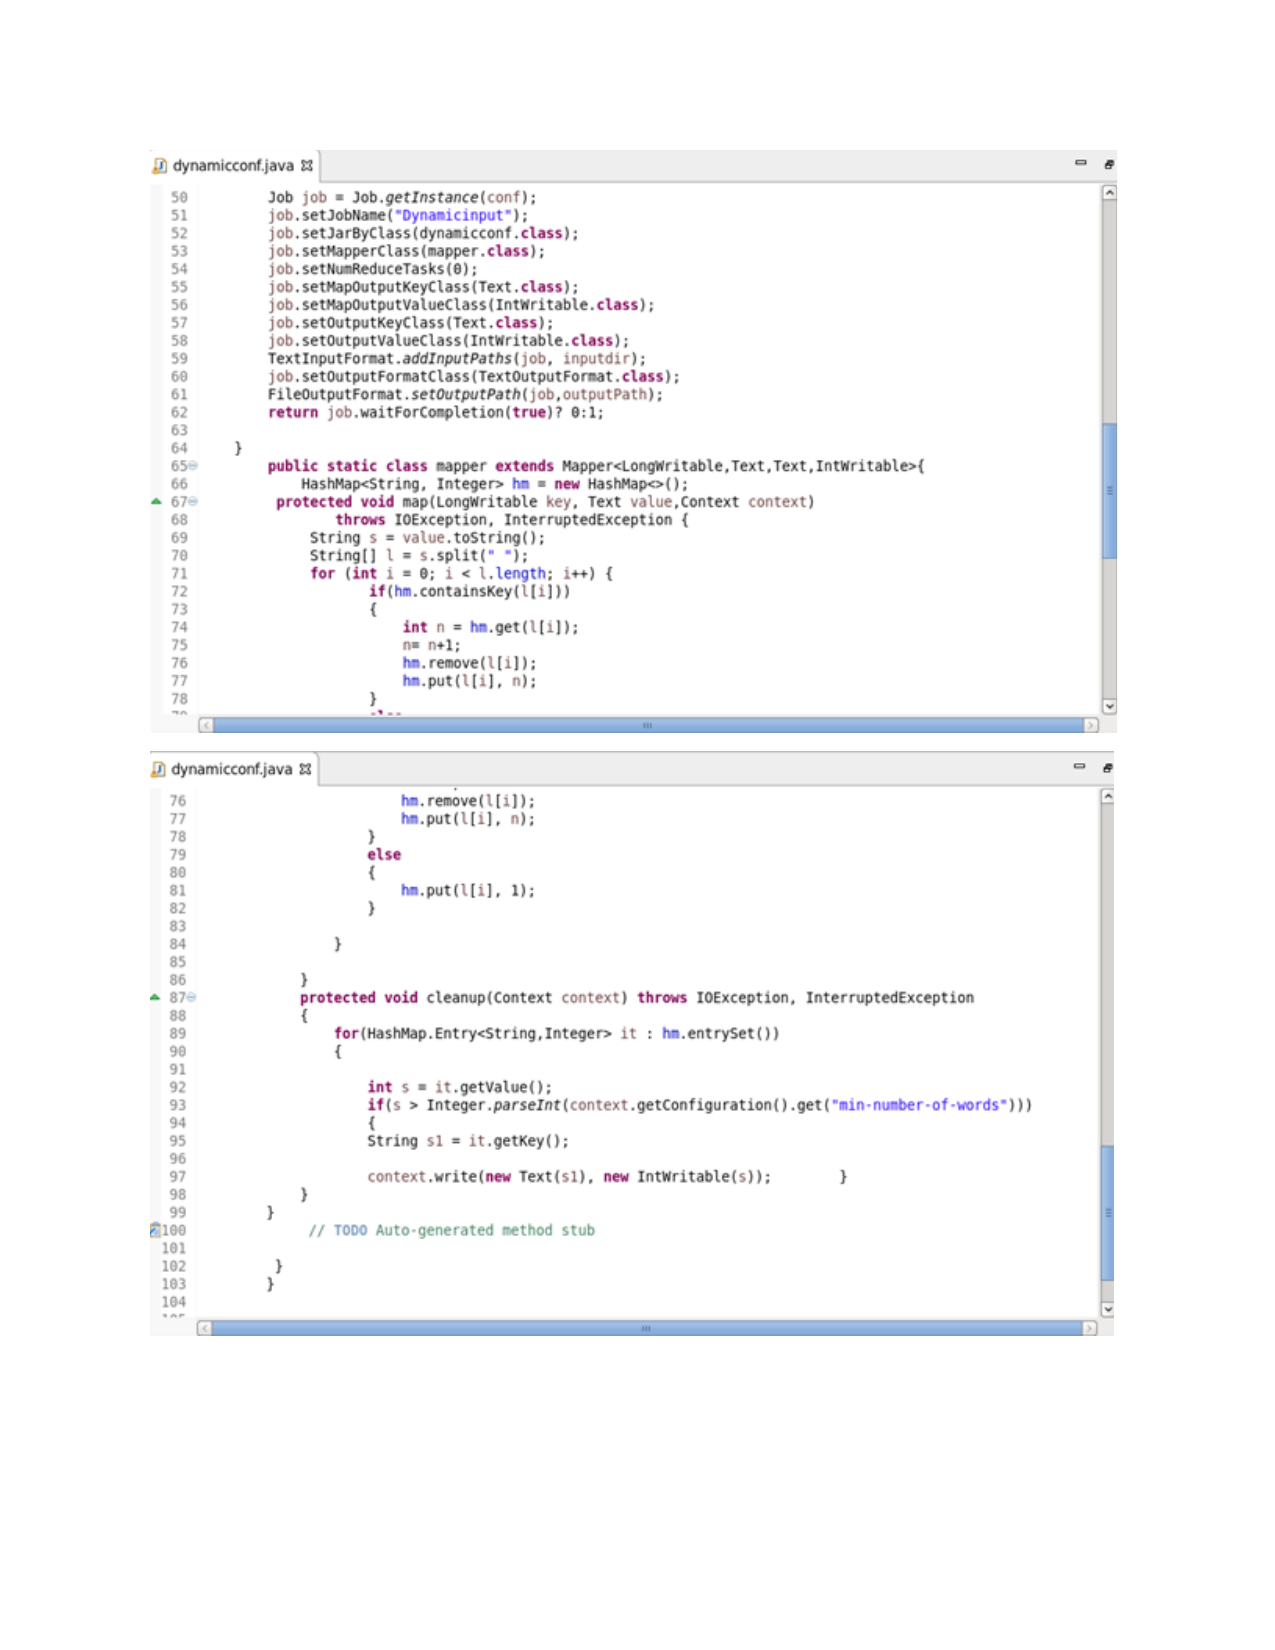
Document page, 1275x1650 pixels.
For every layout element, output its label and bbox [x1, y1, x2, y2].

picture [150, 751, 1114, 1336]
picture [150, 150, 1118, 733]
